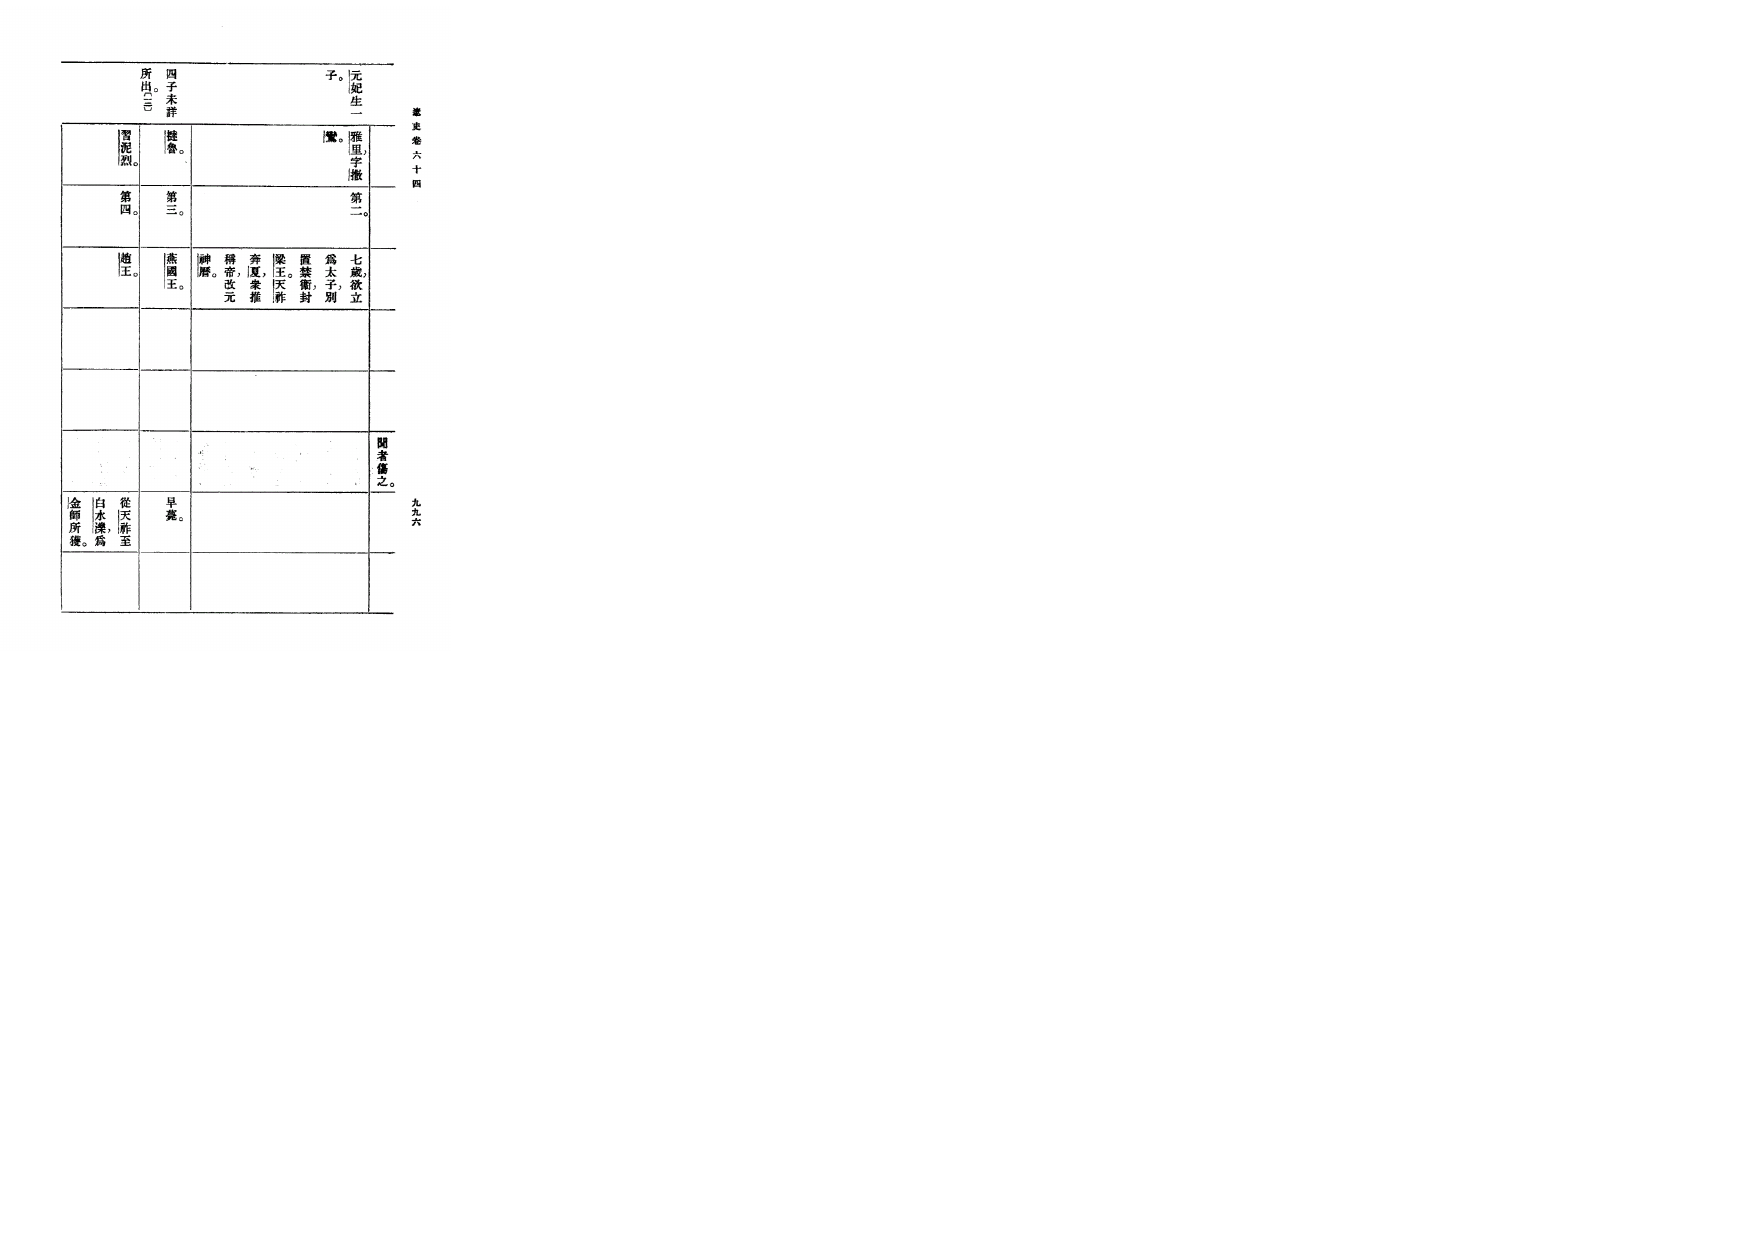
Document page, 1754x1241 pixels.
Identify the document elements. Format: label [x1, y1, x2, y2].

picture [0, 6, 452, 651]
